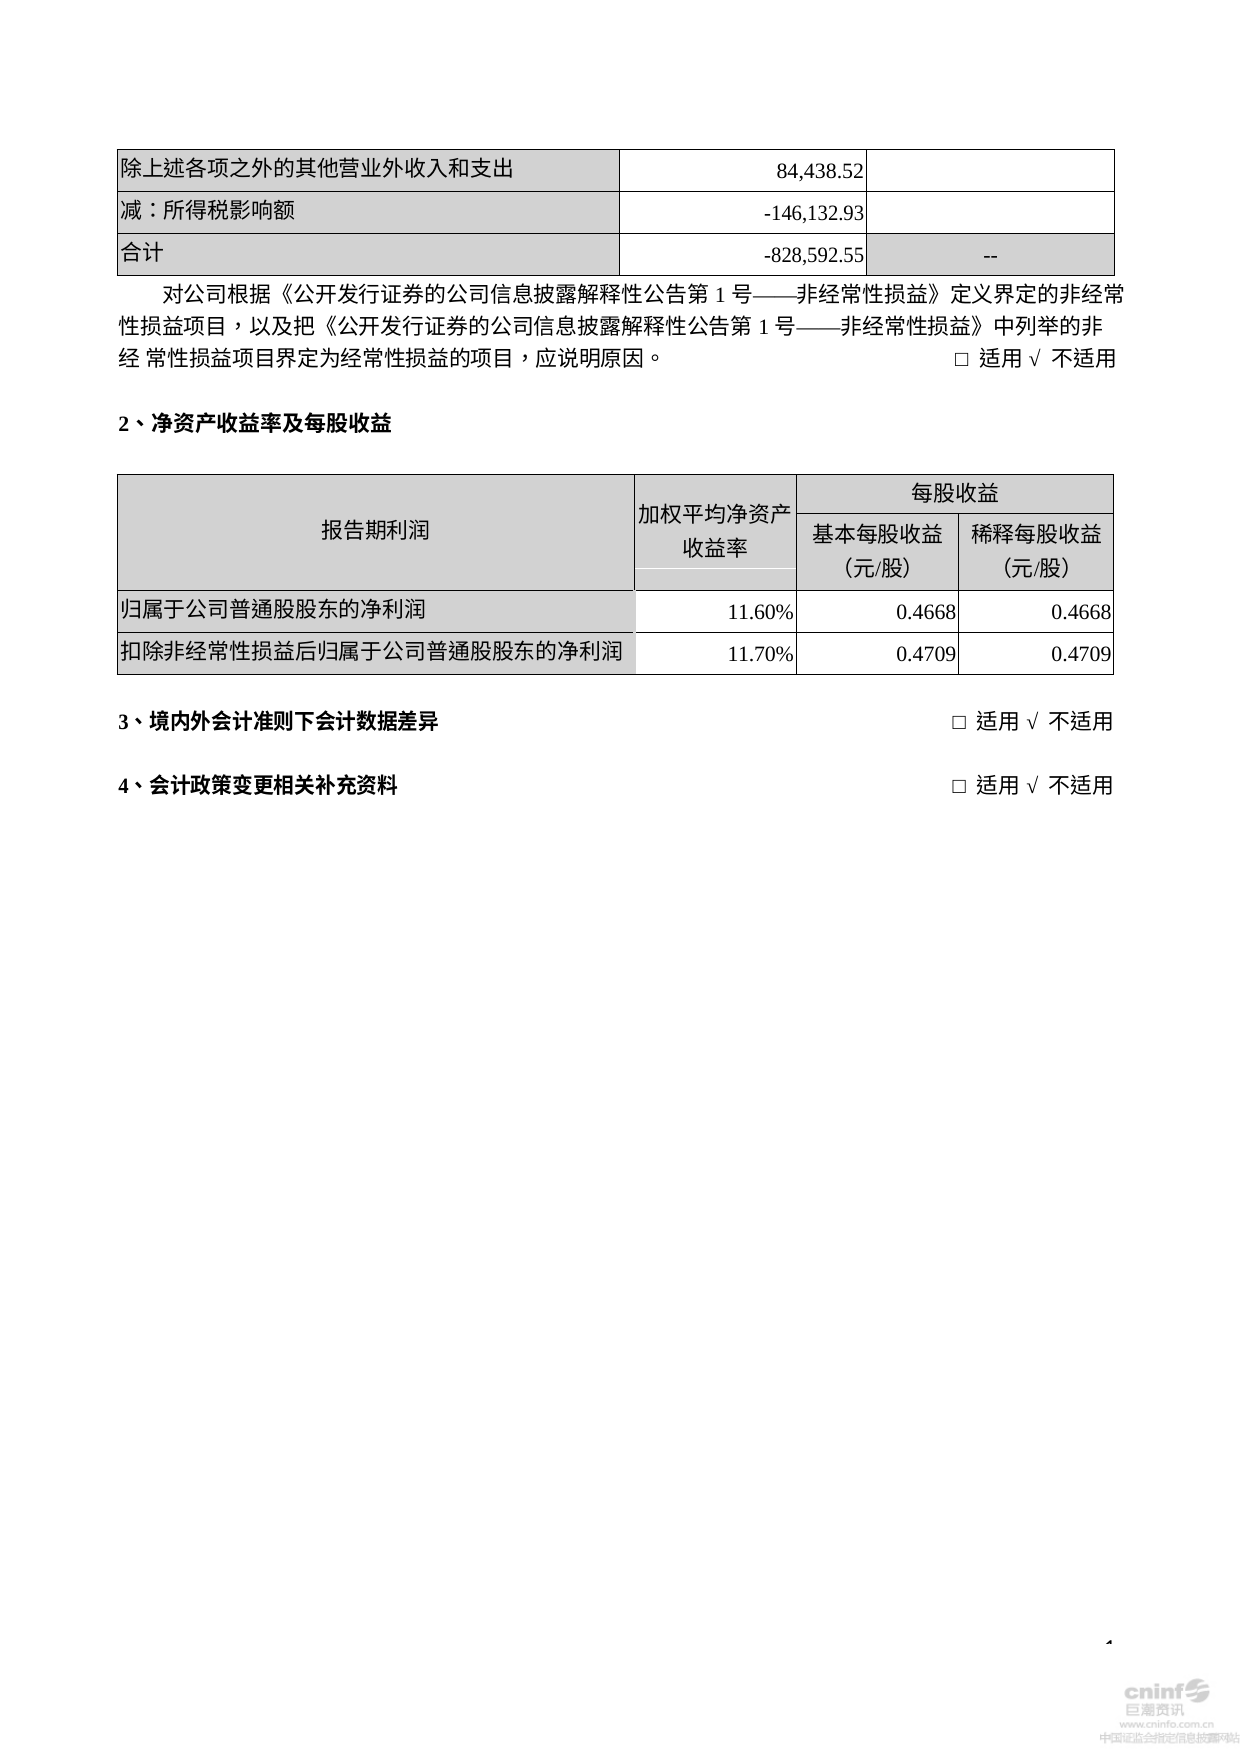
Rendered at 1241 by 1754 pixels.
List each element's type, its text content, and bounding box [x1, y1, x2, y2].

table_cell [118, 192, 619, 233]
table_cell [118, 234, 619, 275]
text 对公司根据《公开发行证券的公司信息披露解释性公告第 1 号——非经常性损益》定义界定的非经常 [162, 279, 1240, 308]
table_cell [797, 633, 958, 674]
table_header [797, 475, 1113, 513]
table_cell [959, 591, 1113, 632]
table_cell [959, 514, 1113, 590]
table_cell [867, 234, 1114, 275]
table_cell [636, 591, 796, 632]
text 3、境内外会计准则下会计数据差异 □ 适用 √ 不适用 [118, 706, 1240, 735]
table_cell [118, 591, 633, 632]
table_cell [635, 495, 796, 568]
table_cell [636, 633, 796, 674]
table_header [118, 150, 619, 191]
subtitle 2、净资产收益率及每股收益 [118, 407, 1240, 437]
picture [1099, 1673, 1241, 1754]
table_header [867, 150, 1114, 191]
text 4、会计政策变更相关补充资料 □ 适用 √ 不适用 [118, 770, 1240, 800]
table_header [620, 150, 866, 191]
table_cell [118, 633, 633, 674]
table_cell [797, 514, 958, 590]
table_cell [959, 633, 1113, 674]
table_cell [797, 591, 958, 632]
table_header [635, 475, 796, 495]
text 性损益项目，以及把《公开发行证券的公司信息披露解释性公告第 1 号——非经常性损益》中列举的非经 常性损益项目界定为经常性损益的项目，应说明原因。 □ 适用 √ 不适用 [118, 311, 1122, 372]
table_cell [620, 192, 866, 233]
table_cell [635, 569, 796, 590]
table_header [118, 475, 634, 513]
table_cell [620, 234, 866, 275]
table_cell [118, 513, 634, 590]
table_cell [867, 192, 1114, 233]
